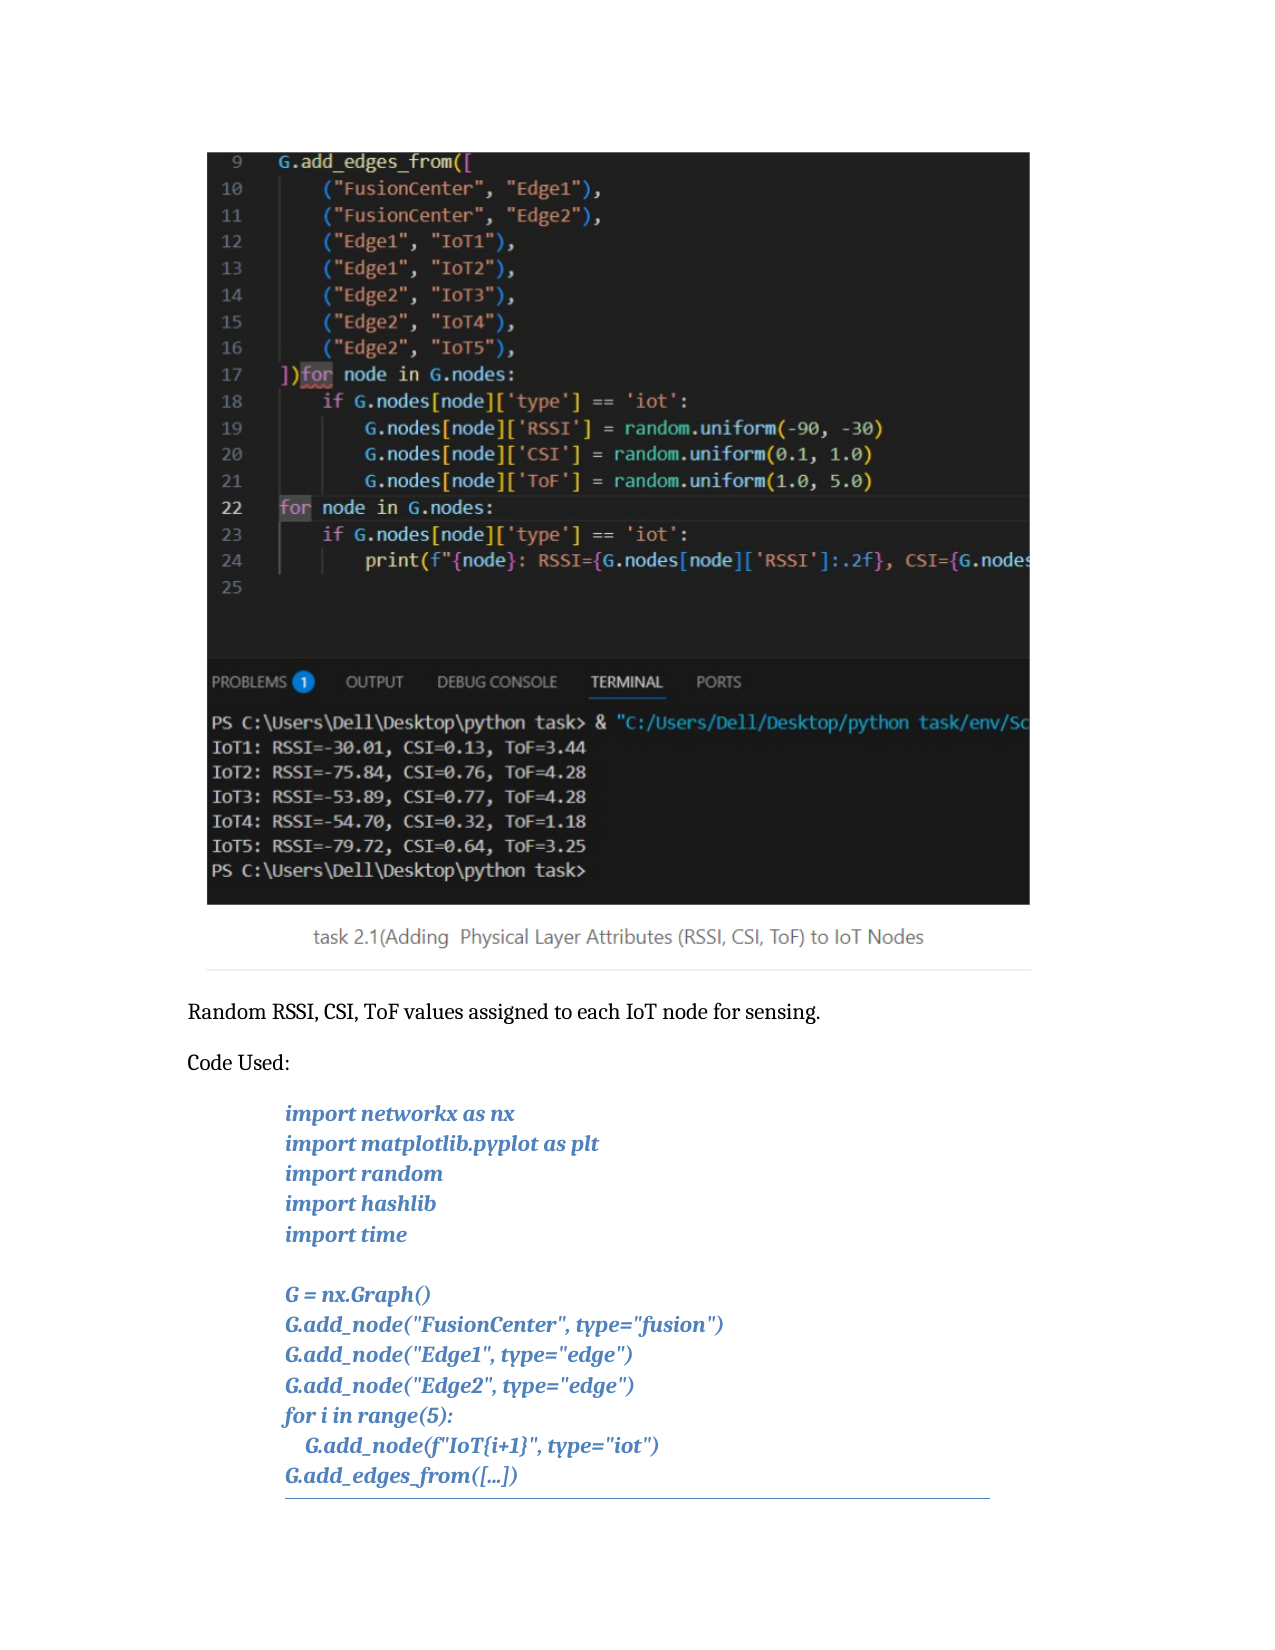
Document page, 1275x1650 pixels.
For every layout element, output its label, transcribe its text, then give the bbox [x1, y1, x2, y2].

text Code Used: [187, 1049, 1087, 1076]
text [285, 1101, 990, 1498]
text Random RSSI, CSI, ToF values assigned to each IoT node for sensing. [187, 998, 1087, 1025]
picture [206, 150, 1032, 974]
